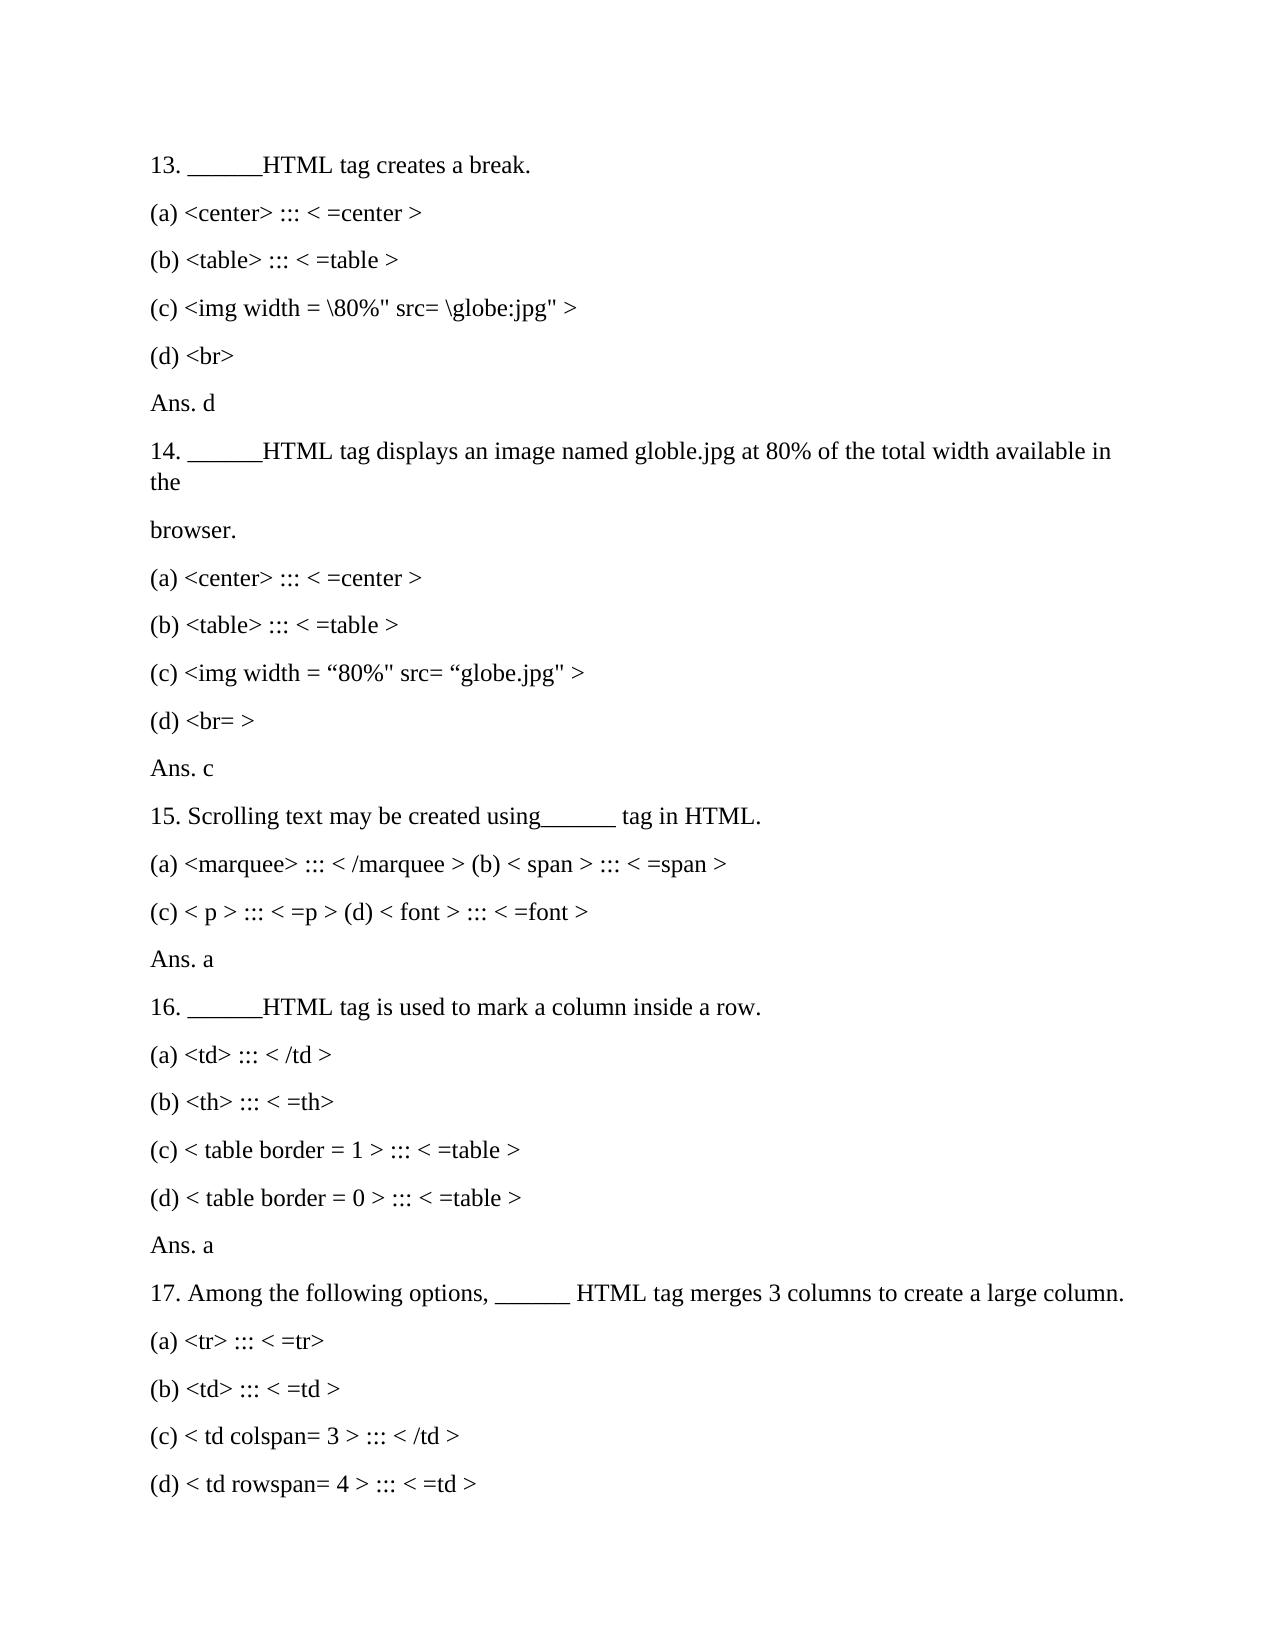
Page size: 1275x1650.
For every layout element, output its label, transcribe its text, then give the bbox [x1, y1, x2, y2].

text browser. [150, 515, 1125, 544]
text (a) <marquee> ::: < /marquee > (b) < span > ::: < =span > [150, 849, 1125, 878]
text 15. Scrolling text may be created using______ tag in HTML. [150, 801, 1125, 830]
text Ans. c [150, 753, 1125, 782]
text (a) <tr> ::: < =tr> [150, 1326, 1125, 1355]
text Ans. a [150, 1231, 1125, 1259]
text (c) < p > ::: < =p > (d) < font > ::: < =font > [150, 897, 1125, 925]
text (a) <center> ::: < =center > [150, 198, 1125, 226]
text (b) <td> ::: < =td > [150, 1374, 1125, 1402]
text (c) < table border = 1 > ::: < =table > [150, 1135, 1125, 1164]
text Ans. d [150, 388, 1125, 417]
text 13. ______HTML tag creates a break. [150, 150, 1125, 179]
text (d) <br= > [150, 706, 1125, 734]
text 16. ______HTML tag is used to mark a column inside a row. [150, 992, 1125, 1021]
text (b) <th> ::: < =th> [150, 1087, 1125, 1116]
text (d) <br> [150, 341, 1125, 369]
text (a) <center> ::: < =center > [150, 563, 1125, 591]
text (c) <img width = “80%" src= “globe.jpg" > [150, 658, 1125, 687]
text (c) <img width = \80%" src= \globe:jpg" > [150, 293, 1125, 322]
text (b) <table> ::: < =table > [150, 610, 1125, 639]
text Ans. a [150, 944, 1125, 973]
text (c) < td colspan= 3 > ::: < /td > [150, 1421, 1125, 1450]
text 17. Among the following options, ______ HTML tag merges 3 columns to create a large column. [150, 1278, 1125, 1307]
text 14. ______HTML tag displays an image named globle.jpg at 80% of the total width available in the [150, 436, 1125, 496]
text (b) <table> ::: < =table > [150, 245, 1125, 274]
text (d) < table border = 0 > ::: < =table > [150, 1183, 1125, 1212]
text (a) <td> ::: < /td > [150, 1040, 1125, 1068]
text (d) < td rowspan= 4 > ::: < =td > [150, 1469, 1125, 1498]
